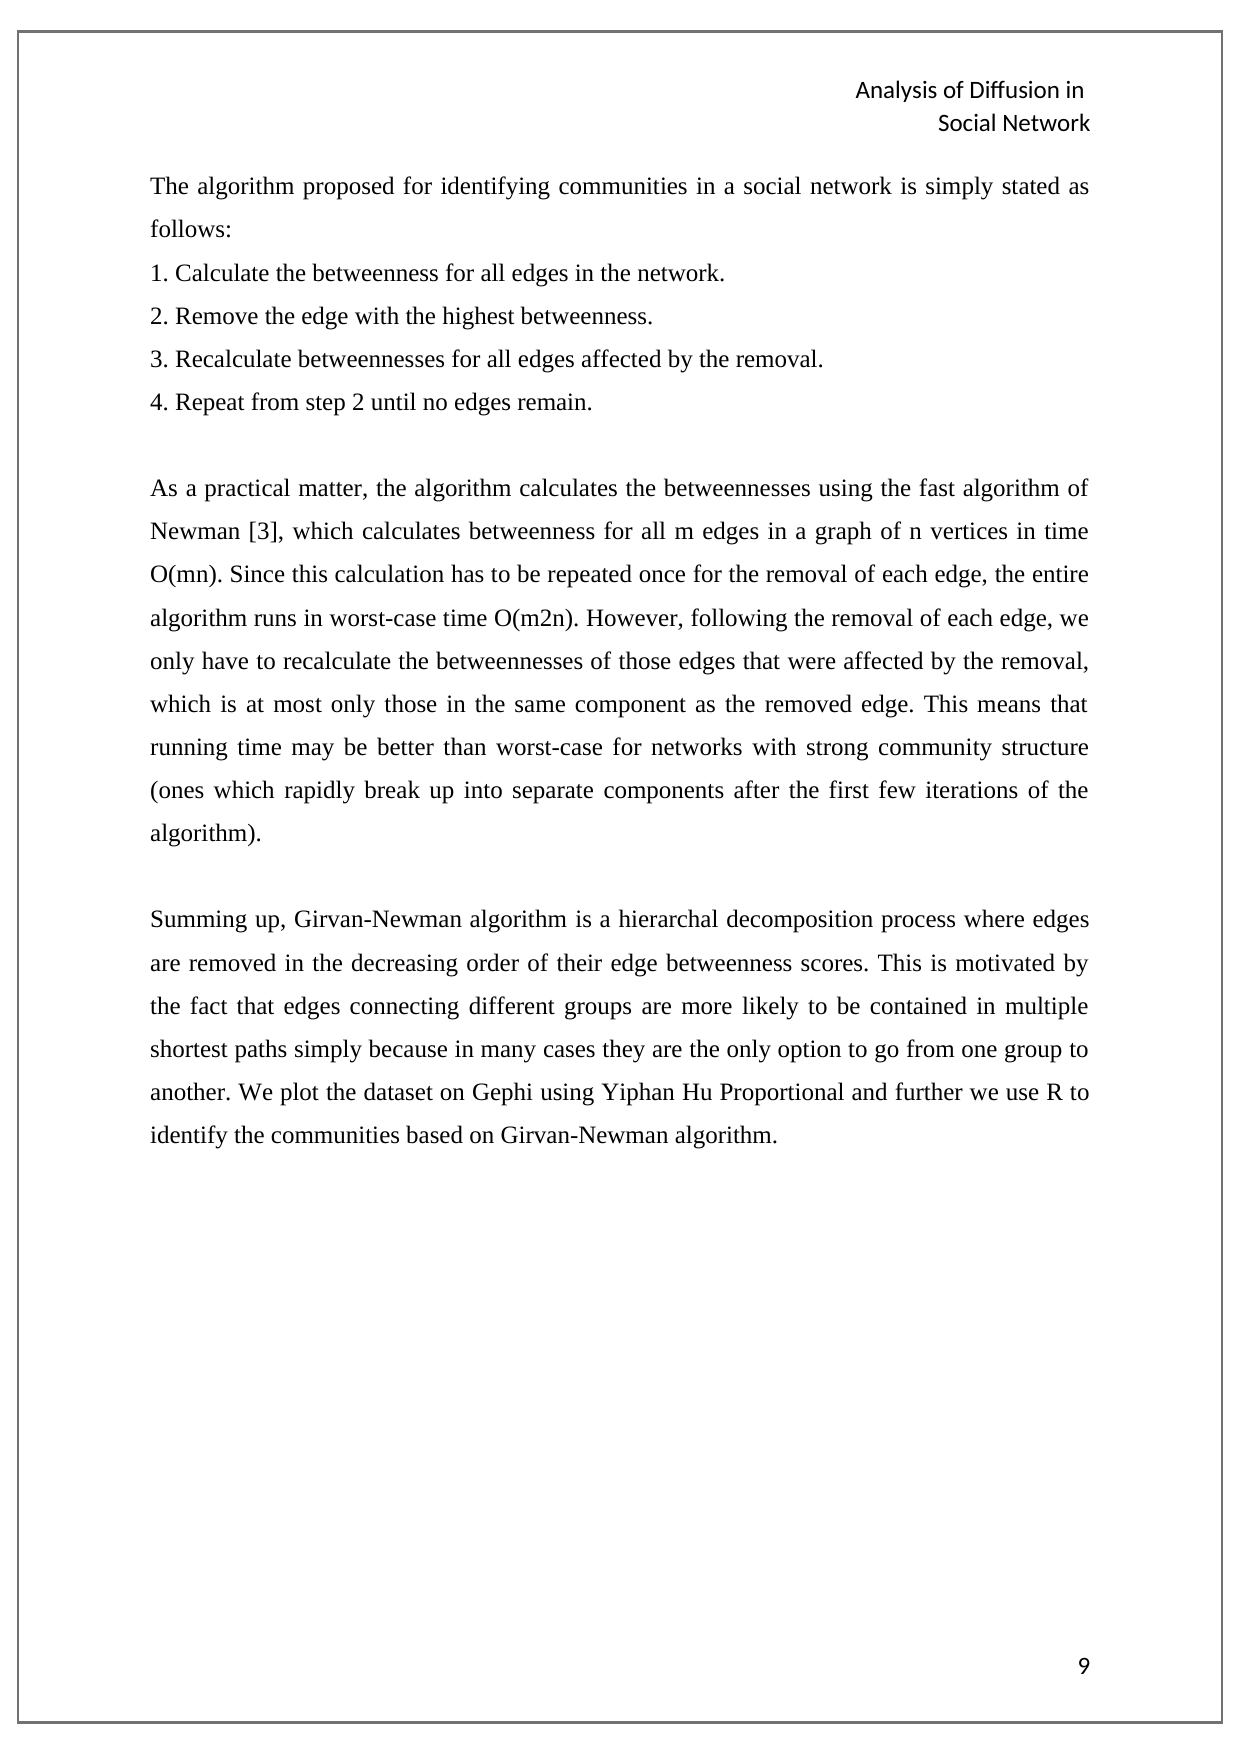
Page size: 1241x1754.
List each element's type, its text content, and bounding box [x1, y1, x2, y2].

text As a practical matter, the algorithm calculates the betweennesses using the fast algorithm of Newman [3], which calculates betweenness for all m edges in a graph of n vertices in time O(mn). Since this calculation has to be repeated once for the removal of each edge, the entire algorithm runs in worst-case time O(m2n). However, following the removal of each edge, we only have to recalculate the betweennesses of those edges that were affected by the removal, which is at most only those in the same component as the removed edge. This means that running time may be better than worst-case for networks with strong community structure (ones which rapidly break up into separate components after the first few iterations of the algorithm). [150, 473, 1090, 847]
text The algorithm proposed for identifying communities in a social network is simply stated as follows: [150, 171, 1090, 243]
text 1. Calculate the betweenness for all edges in the network. [150, 258, 1090, 286]
text 4. Repeat from step 2 until no edges remain. [150, 387, 1090, 416]
text 2. Remove the edge with the highest betweenness. [150, 301, 1090, 329]
text Summing up, Girvan-Newman algorithm is a hierarchal decomposition process where edges are removed in the decreasing order of their edge betweenness scores. This is motivated by the fact that edges connecting different groups are more likely to be contained in multiple shortest paths simply because in many cases they are the only option to go from one group to another. We plot the dataset on Gephi using Yiphan Hu Proportional and further we use R to identify the communities based on Girvan-Newman algorithm. [150, 904, 1090, 1149]
text 3. Recalculate betweennesses for all edges affected by the removal. [150, 344, 1090, 373]
